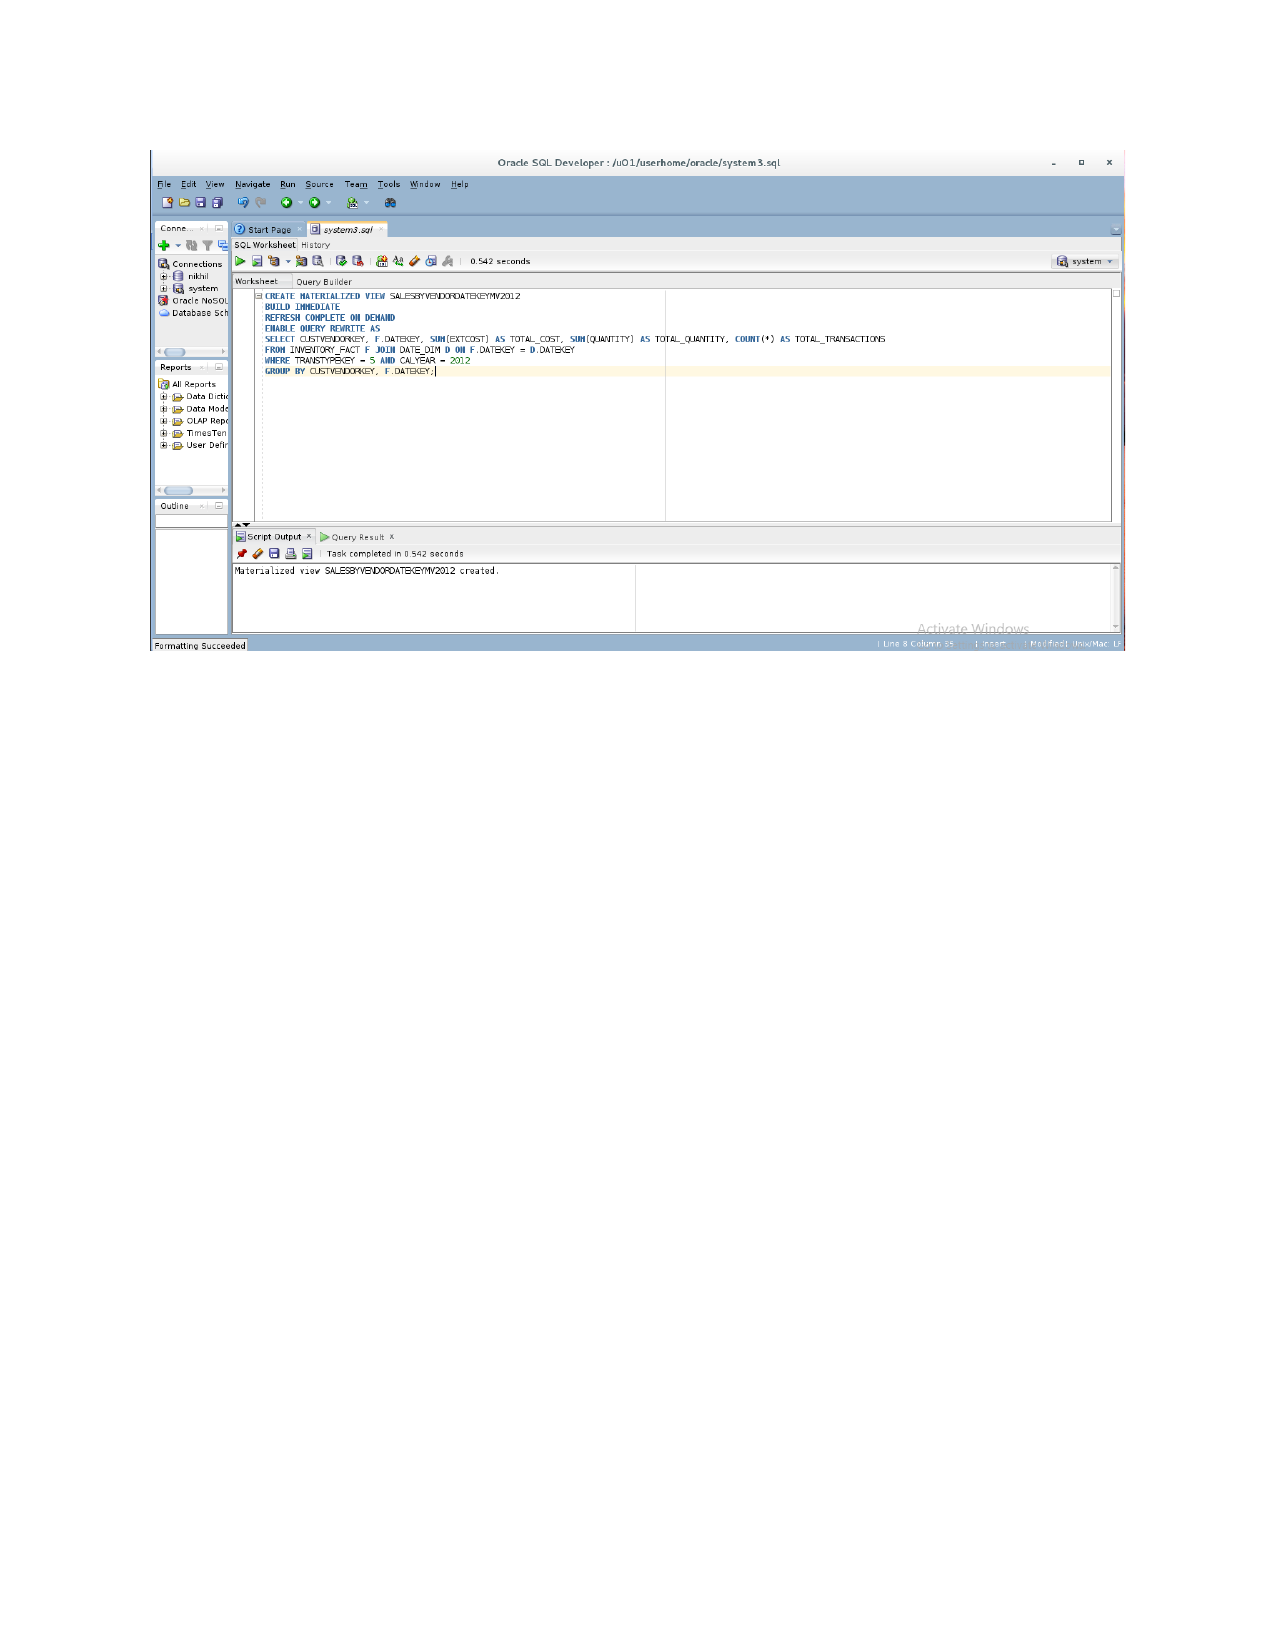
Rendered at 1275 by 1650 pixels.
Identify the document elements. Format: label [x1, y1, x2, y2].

picture [150, 150, 1126, 651]
